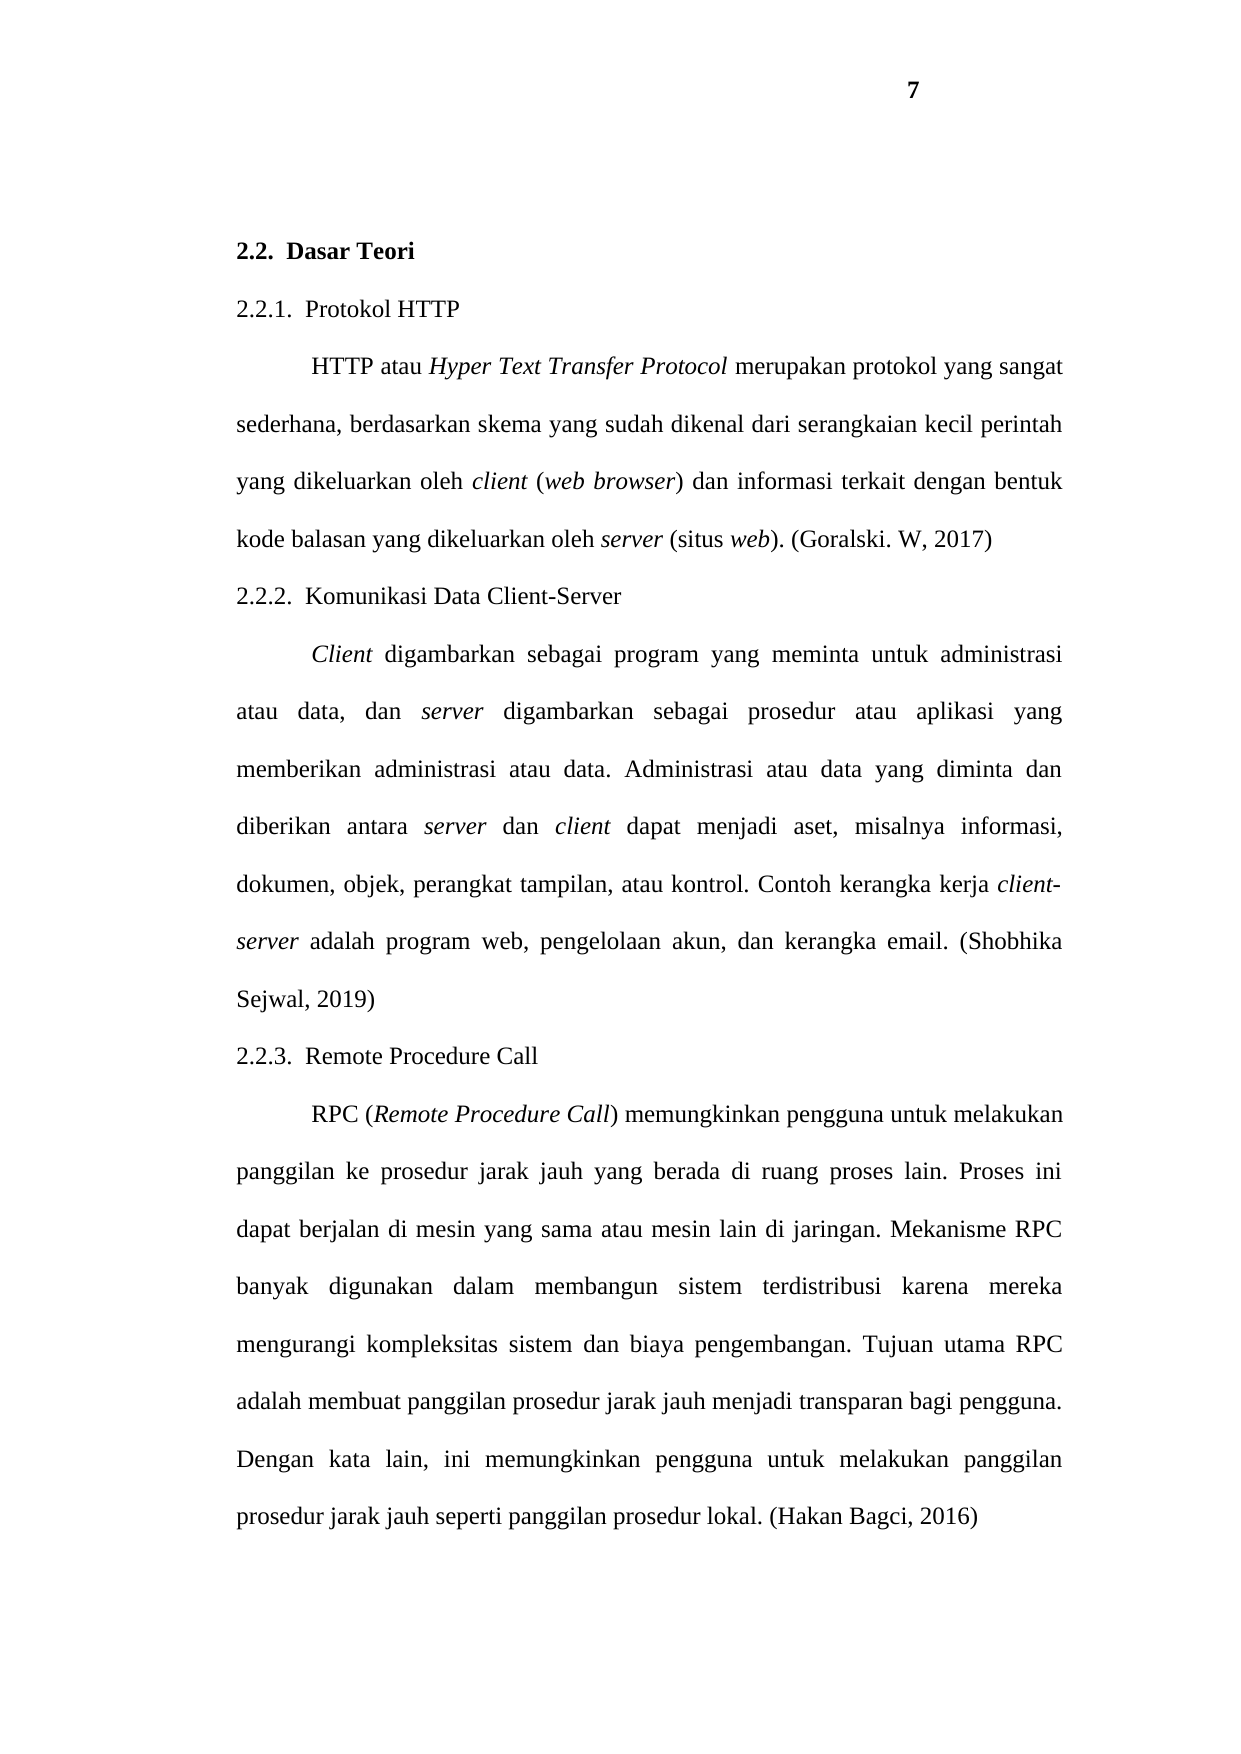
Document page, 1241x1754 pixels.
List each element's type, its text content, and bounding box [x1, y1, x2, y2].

text RPC (Remote Procedure Call) memungkinkan pengguna untuk melakukan panggilan ke prosedur jarak jauh yang berada di ruang proses lain. Proses ini dapat berjalan di mesin yang sama atau mesin lain di jaringan. Mekanisme RPC banyak digunakan dalam membangun sistem terdistribusi karena mereka mengurangi kompleksitas sistem dan biaya pengembangan. Tujuan utama RPC adalah membuat panggilan prosedur jarak jauh menjadi transparan bagi pengguna. Dengan kata lain, ini memungkinkan pengguna untuk melakukan panggilan prosedur jarak jauh seperti panggilan prosedur lokal. (Hakan Bagci, 2016) [236, 1099, 1063, 1530]
subtitle 2.2.2. Komunikasi Data Client-Server [236, 581, 1063, 610]
subtitle 2.2. Dasar Teori [236, 236, 1063, 265]
text Client digambarkan sebagai program yang meminta untuk administrasi atau data, dan server digambarkan sebagai prosedur atau aplikasi yang memberikan administrasi atau data. Administrasi atau data yang diminta dan diberikan antara server dan client dapat menjadi aset, misalnya informasi, dokumen, objek, perangkat tampilan, atau kontrol. Contoh kerangka kerja client-server adalah program web, pengelolaan akun, dan kerangka email. (Shobhika Sejwal, 2019) [236, 639, 1063, 1012]
subtitle 2.2.3. Remote Procedure Call [236, 1041, 1063, 1070]
subtitle 2.2.1. Protokol HTTP [236, 294, 1063, 322]
text HTTP atau Hyper Text Transfer Protocol merupakan protokol yang sangat sederhana, berdasarkan skema yang sudah dikenal dari serangkaian kecil perintah yang dikeluarkan oleh client (web browser) dan informasi terkait dengan bentuk kode balasan yang dikeluarkan oleh server (situs web). (Goralski. W, 2017) [236, 351, 1063, 552]
